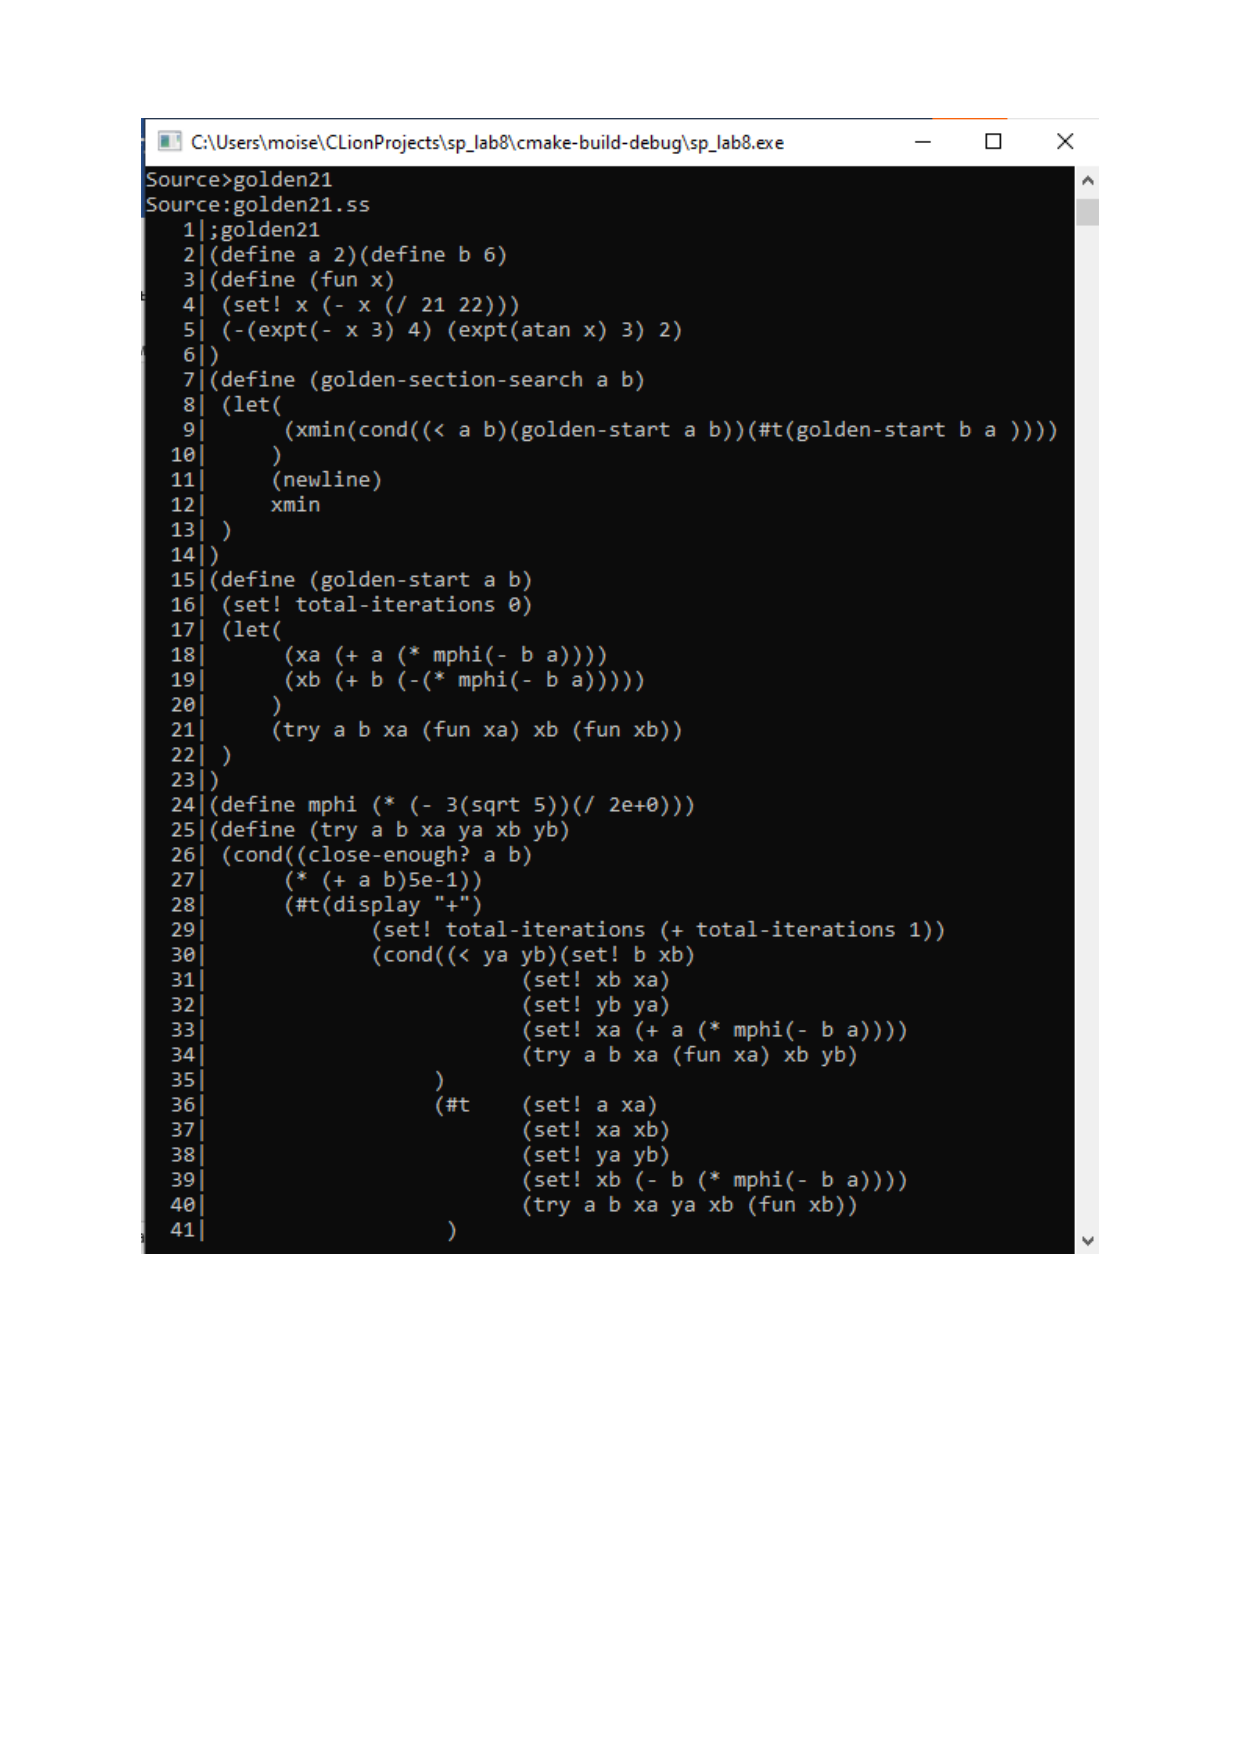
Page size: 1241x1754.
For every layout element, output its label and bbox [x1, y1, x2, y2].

picture [141, 118, 1099, 1254]
